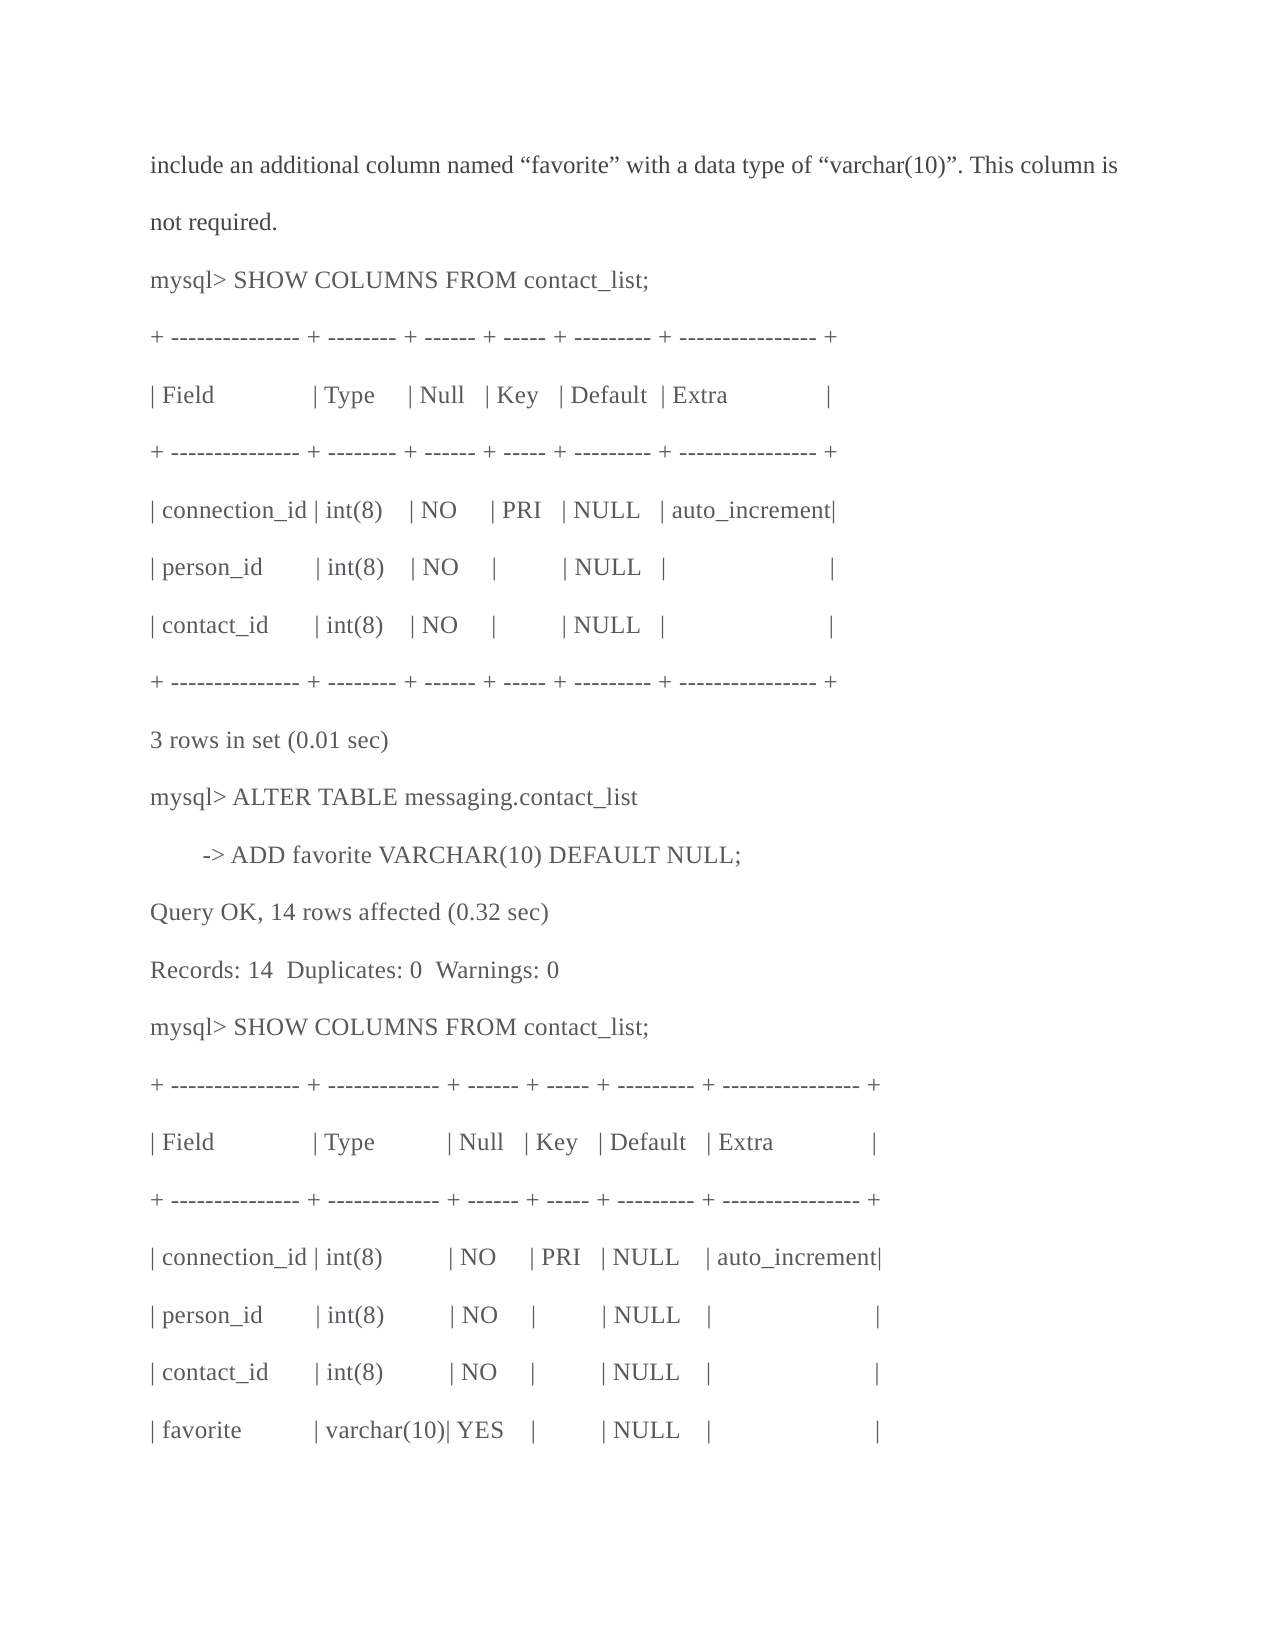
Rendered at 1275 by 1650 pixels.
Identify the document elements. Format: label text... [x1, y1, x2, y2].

text + --------------- + ------------- + ------ + ----- + --------- + ---------------- + [150, 1185, 1125, 1214]
text + --------------- + -------- + ------ + ----- + --------- + ---------------- + [150, 322, 1125, 351]
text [150, 150, 1125, 236]
text 3 rows in set (0.01 sec) [150, 725, 1125, 754]
text + --------------- + ------------- + ------ + ----- + --------- + ---------------- + [150, 1070, 1125, 1099]
text | contact_id | int(8) | NO | | NULL | | [150, 1357, 1125, 1386]
text Query OK, 14 rows affected (0.32 sec) [150, 897, 1125, 926]
text mysql> SHOW COLUMNS FROM contact_list; [150, 1012, 1125, 1041]
text | Field | Type | Null | Key | Default | Extra | [150, 1127, 1125, 1156]
text | connection_id | int(8) | NO | PRI | NULL | auto_increment| [150, 1242, 1125, 1271]
text | contact_id | int(8) | NO | | NULL | | [150, 610, 1125, 639]
text | connection_id | int(8) | NO | PRI | NULL | auto_increment| [150, 495, 1125, 524]
text | person_id | int(8) | NO | | NULL | | [150, 1300, 1125, 1329]
text | person_id | int(8) | NO | | NULL | | [150, 552, 1125, 581]
text -> ADD favorite VARCHAR(10) DEFAULT NULL; [150, 840, 1125, 869]
text Records: 14 Duplicates: 0 Warnings: 0 [150, 955, 1125, 984]
text | favorite | varchar(10)| YES | | NULL | | [150, 1415, 1125, 1444]
text + --------------- + -------- + ------ + ----- + --------- + ---------------- + [150, 667, 1125, 696]
text | Field | Type | Null | Key | Default | Extra | [150, 380, 1125, 409]
text mysql> ALTER TABLE messaging.contact_list [150, 782, 1125, 811]
text mysql> SHOW COLUMNS FROM contact_list; [150, 265, 1125, 294]
text + --------------- + -------- + ------ + ----- + --------- + ---------------- + [150, 437, 1125, 466]
